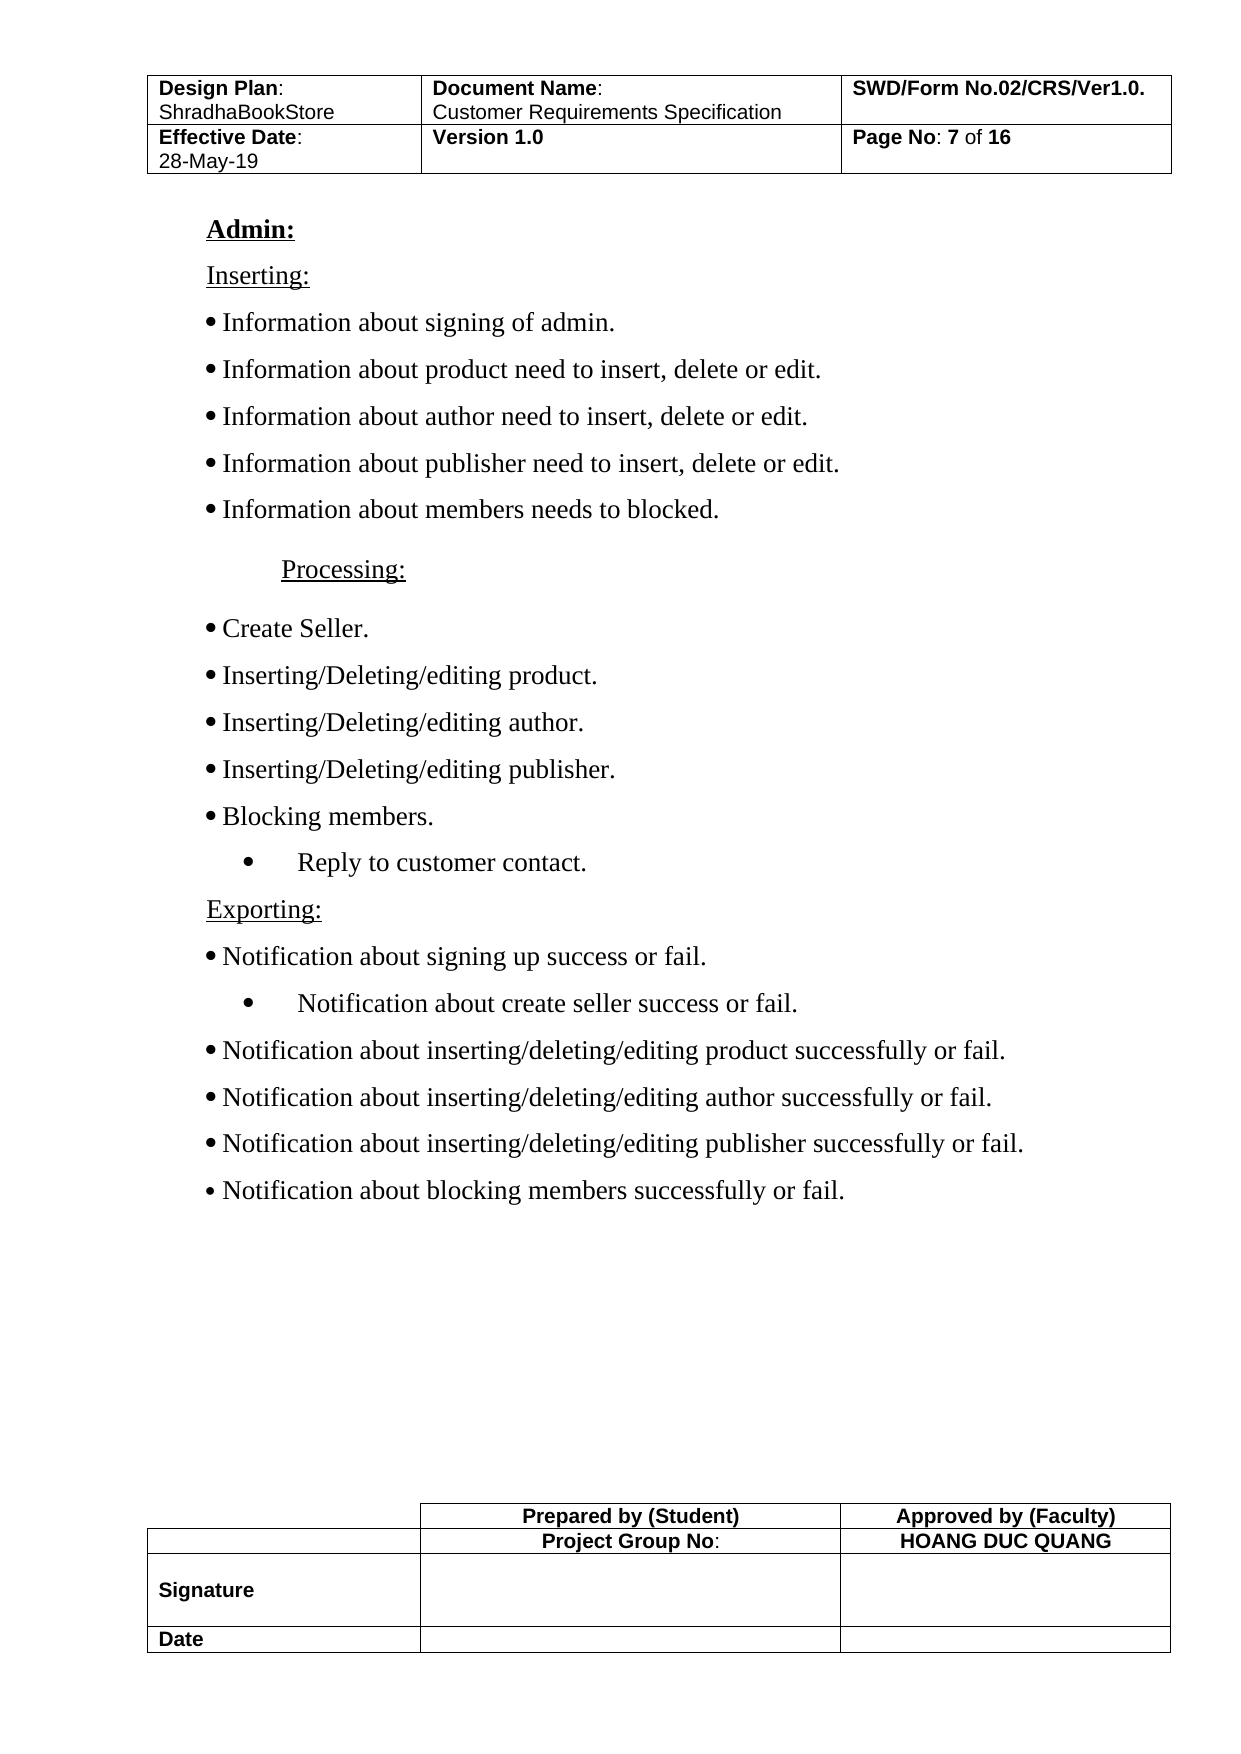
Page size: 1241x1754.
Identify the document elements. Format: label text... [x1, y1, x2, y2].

list Notification about inserting/deleting/editing product successfully or fail. [147, 1034, 1093, 1065]
text Processing: [222, 553, 1093, 584]
list Information about publisher need to insert, delete or edit. [147, 447, 1093, 478]
list Notification about blocking members successfully or fail. [147, 1174, 1093, 1206]
list Notification about create seller success or fail. [222, 987, 1093, 1018]
list Information about author need to insert, delete or edit. [147, 400, 1093, 431]
list Inserting/Deleting/editing product. [147, 659, 1093, 690]
list Inserting: [147, 259, 1093, 291]
list Information about signing of admin. [147, 306, 1093, 337]
list Inserting/Deleting/editing author. [147, 706, 1093, 737]
list Notification about signing up success or fail. [147, 940, 1093, 971]
list Create Seller. [147, 612, 1093, 643]
list Admin: [147, 213, 1093, 244]
list Inserting/Deleting/editing publisher. [147, 753, 1093, 784]
list Reply to customer contact. [222, 847, 1093, 878]
list Information about product need to insert, delete or edit. [147, 353, 1093, 384]
list Notification about inserting/deleting/editing author successfully or fail. [147, 1081, 1093, 1112]
list Information about members needs to blocked. [147, 494, 1093, 525]
list Exporting: [147, 893, 1093, 924]
list Blocking members. [147, 800, 1093, 831]
list Notification about inserting/deleting/editing publisher successfully or fail. [147, 1128, 1093, 1159]
